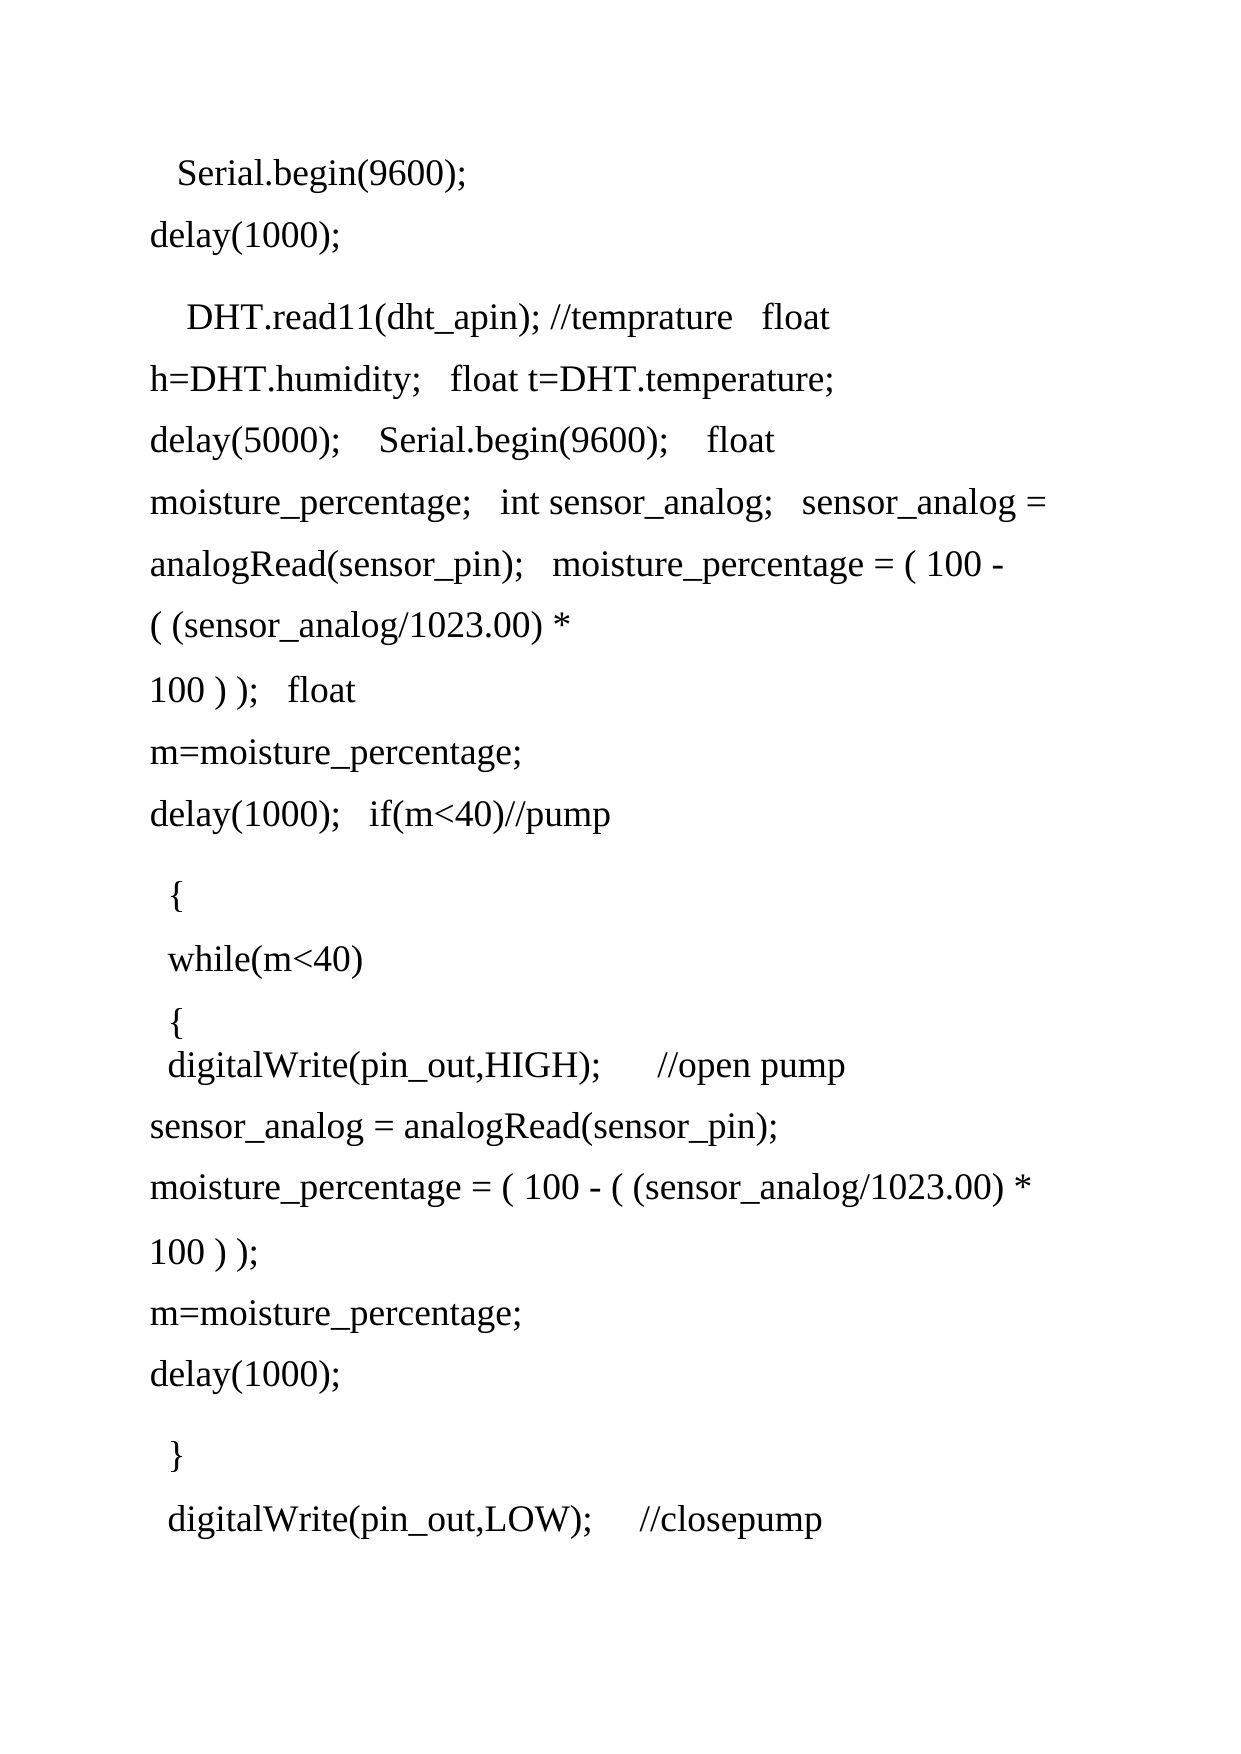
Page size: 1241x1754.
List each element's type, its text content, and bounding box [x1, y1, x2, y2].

text { [148, 873, 1083, 916]
text digitalWrite(pin_out,HIGH); //open pump sensor_analog = analogRead(sensor_pin); moisture_percentage = ( 100 - ( (sensor_analog/1023.00) * [148, 1042, 1072, 1208]
text } [148, 1433, 1083, 1476]
text 100 ) ); m=moisture_percentage; delay(1000); [148, 1229, 643, 1395]
text digitalWrite(pin_out,LOW); //closepump [148, 1496, 1083, 1539]
text { [148, 999, 1083, 1042]
text 100 ) ); float m=moisture_percentage; delay(1000); if(m<40)//pump [148, 668, 629, 834]
text while(m<40) [148, 936, 1083, 979]
text Serial.begin(9600); delay(1000); [148, 151, 669, 256]
text DHT.read11(dht_apin); //temprature float h=DHT.humidity; float t=DHT.temperature; delay(5000); Serial.begin(9600); float moisture_percentage; int sensor_analog; sensor_analog = analogRead(sensor_pin); moisture_percentage = ( 100 - ( (sensor_analog/1023.00) * [148, 294, 1062, 646]
